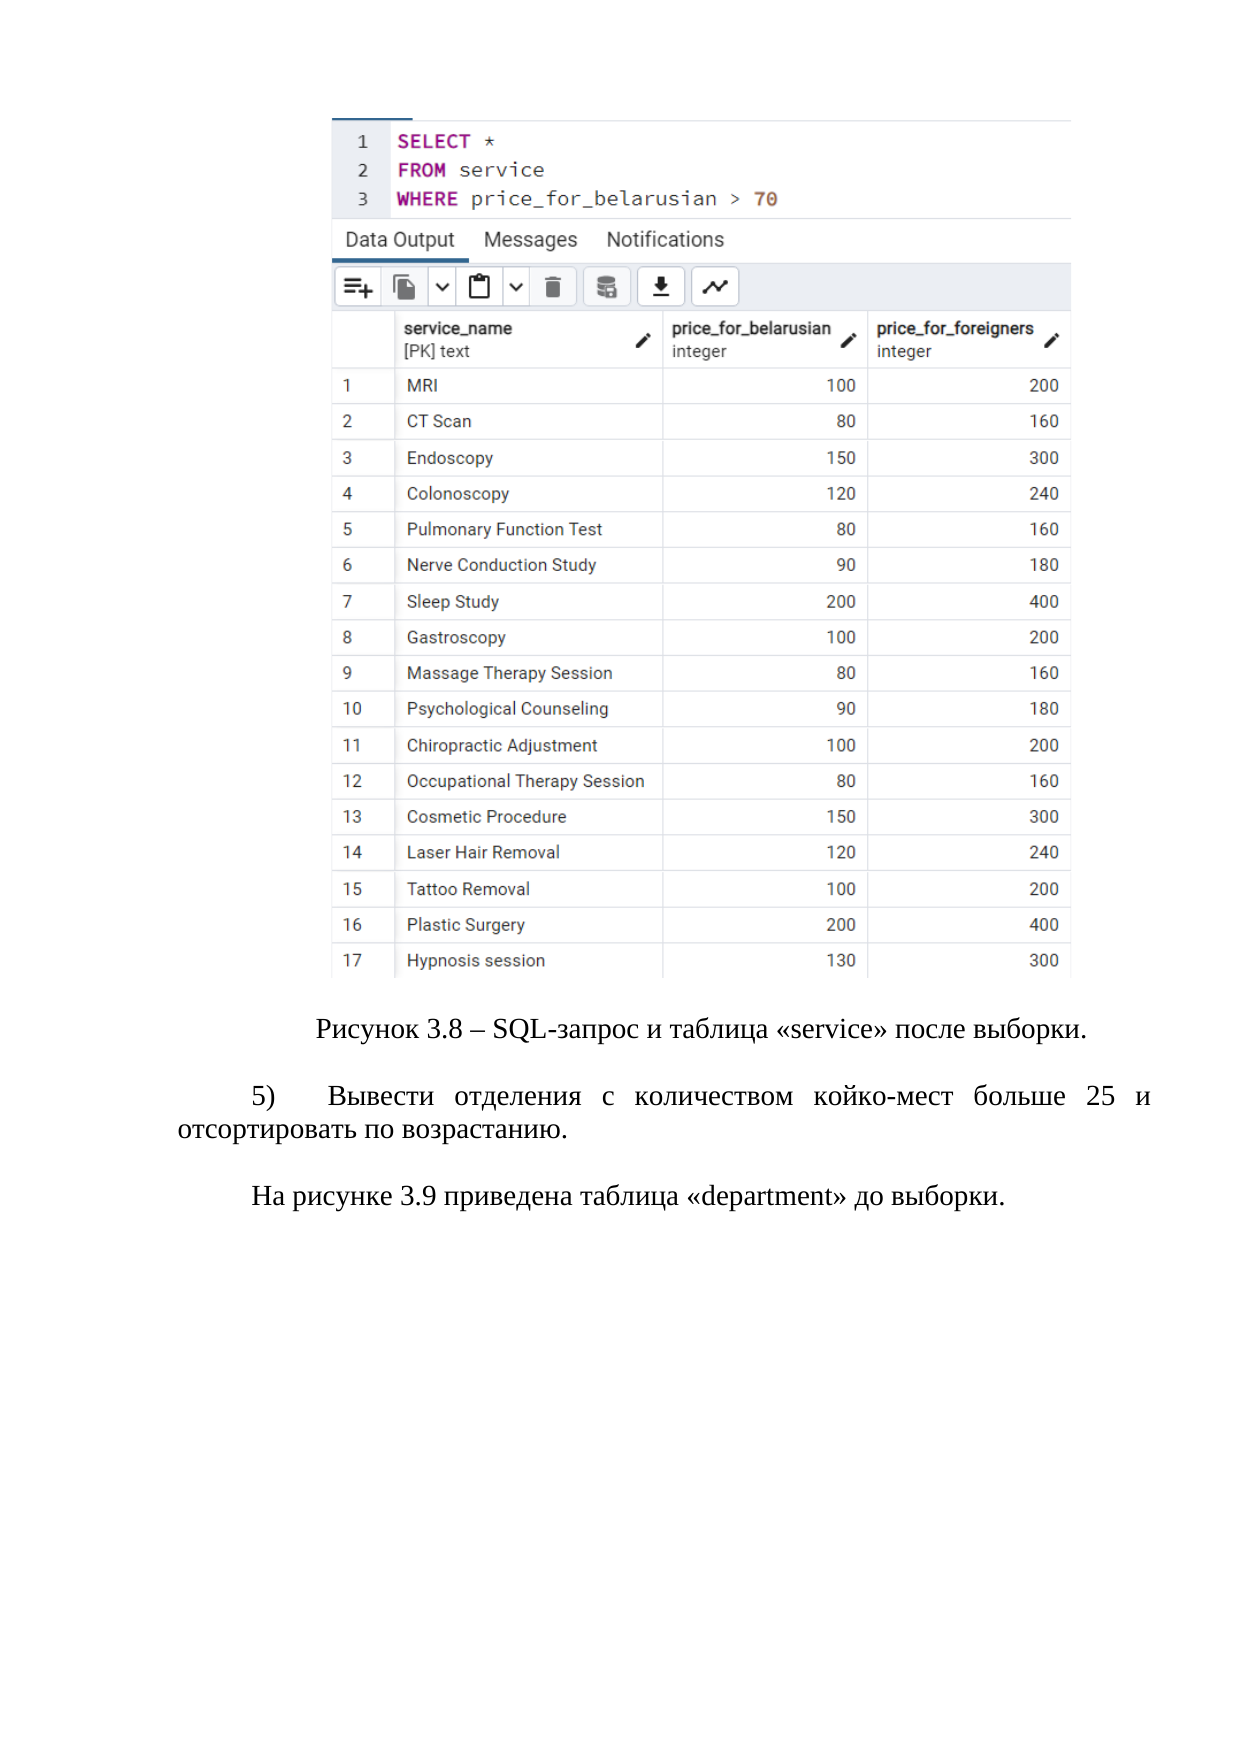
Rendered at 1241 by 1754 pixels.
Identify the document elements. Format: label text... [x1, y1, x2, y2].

text На рисунке 3.9 приведена таблица «department» до выборки. [177, 1178, 1152, 1212]
picture [331, 118, 1072, 978]
text Рисунок 3.8 – SQL-запрос и таблица «service» после выборки. [251, 1011, 1152, 1044]
list Вывести отделения с количеством койко-мест больше 25 и отсортировать по возрастанию. [177, 1078, 1152, 1145]
